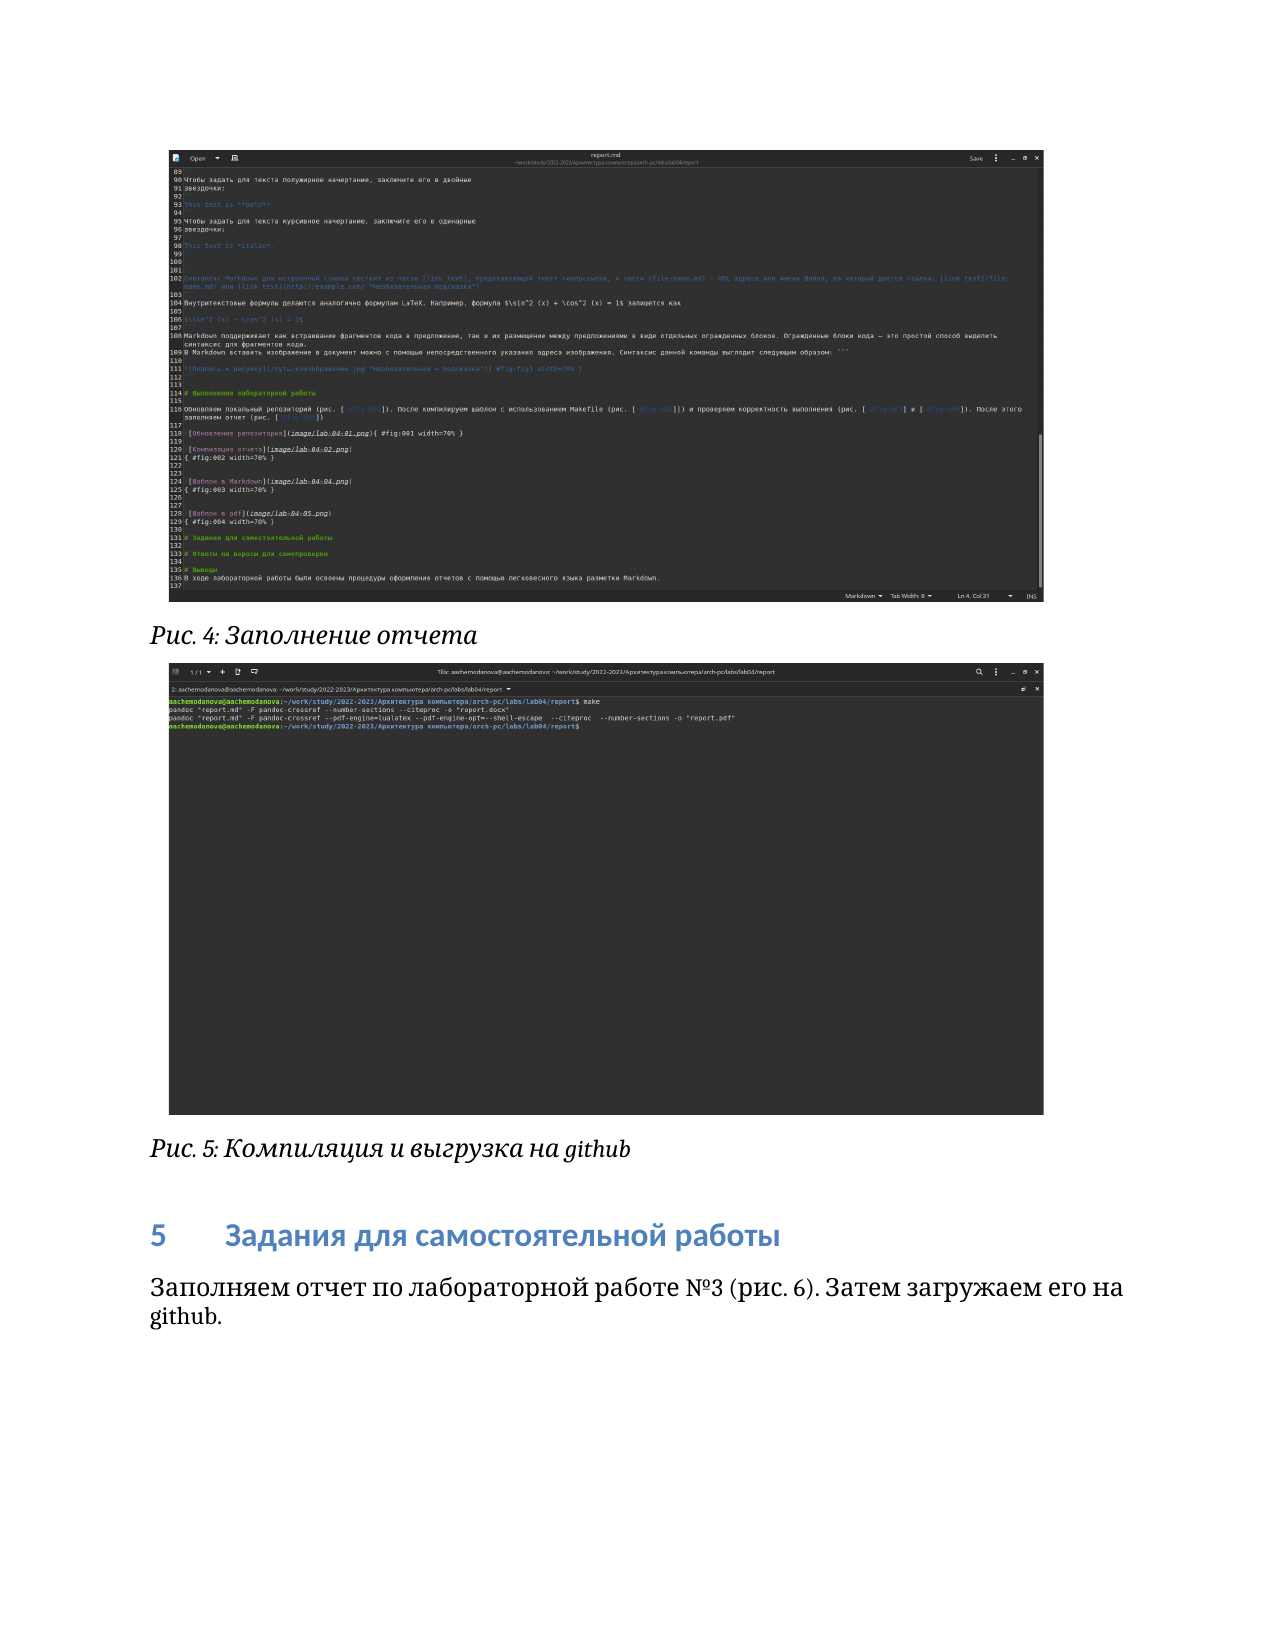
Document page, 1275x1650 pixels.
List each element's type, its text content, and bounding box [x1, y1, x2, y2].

text Рис. 4: Заполнение отчета [150, 622, 1125, 651]
text Рис. 5: Компиляция и выгрузка на github [150, 1135, 1125, 1164]
subtitle 5 Задания для самостоятельной работы [150, 1214, 1125, 1255]
picture [168, 663, 1044, 1115]
text Заполняем отчет по лабораторной работе №3 (рис. 6). Затем загружаем его на github. [150, 1273, 1125, 1331]
picture [168, 150, 1044, 602]
